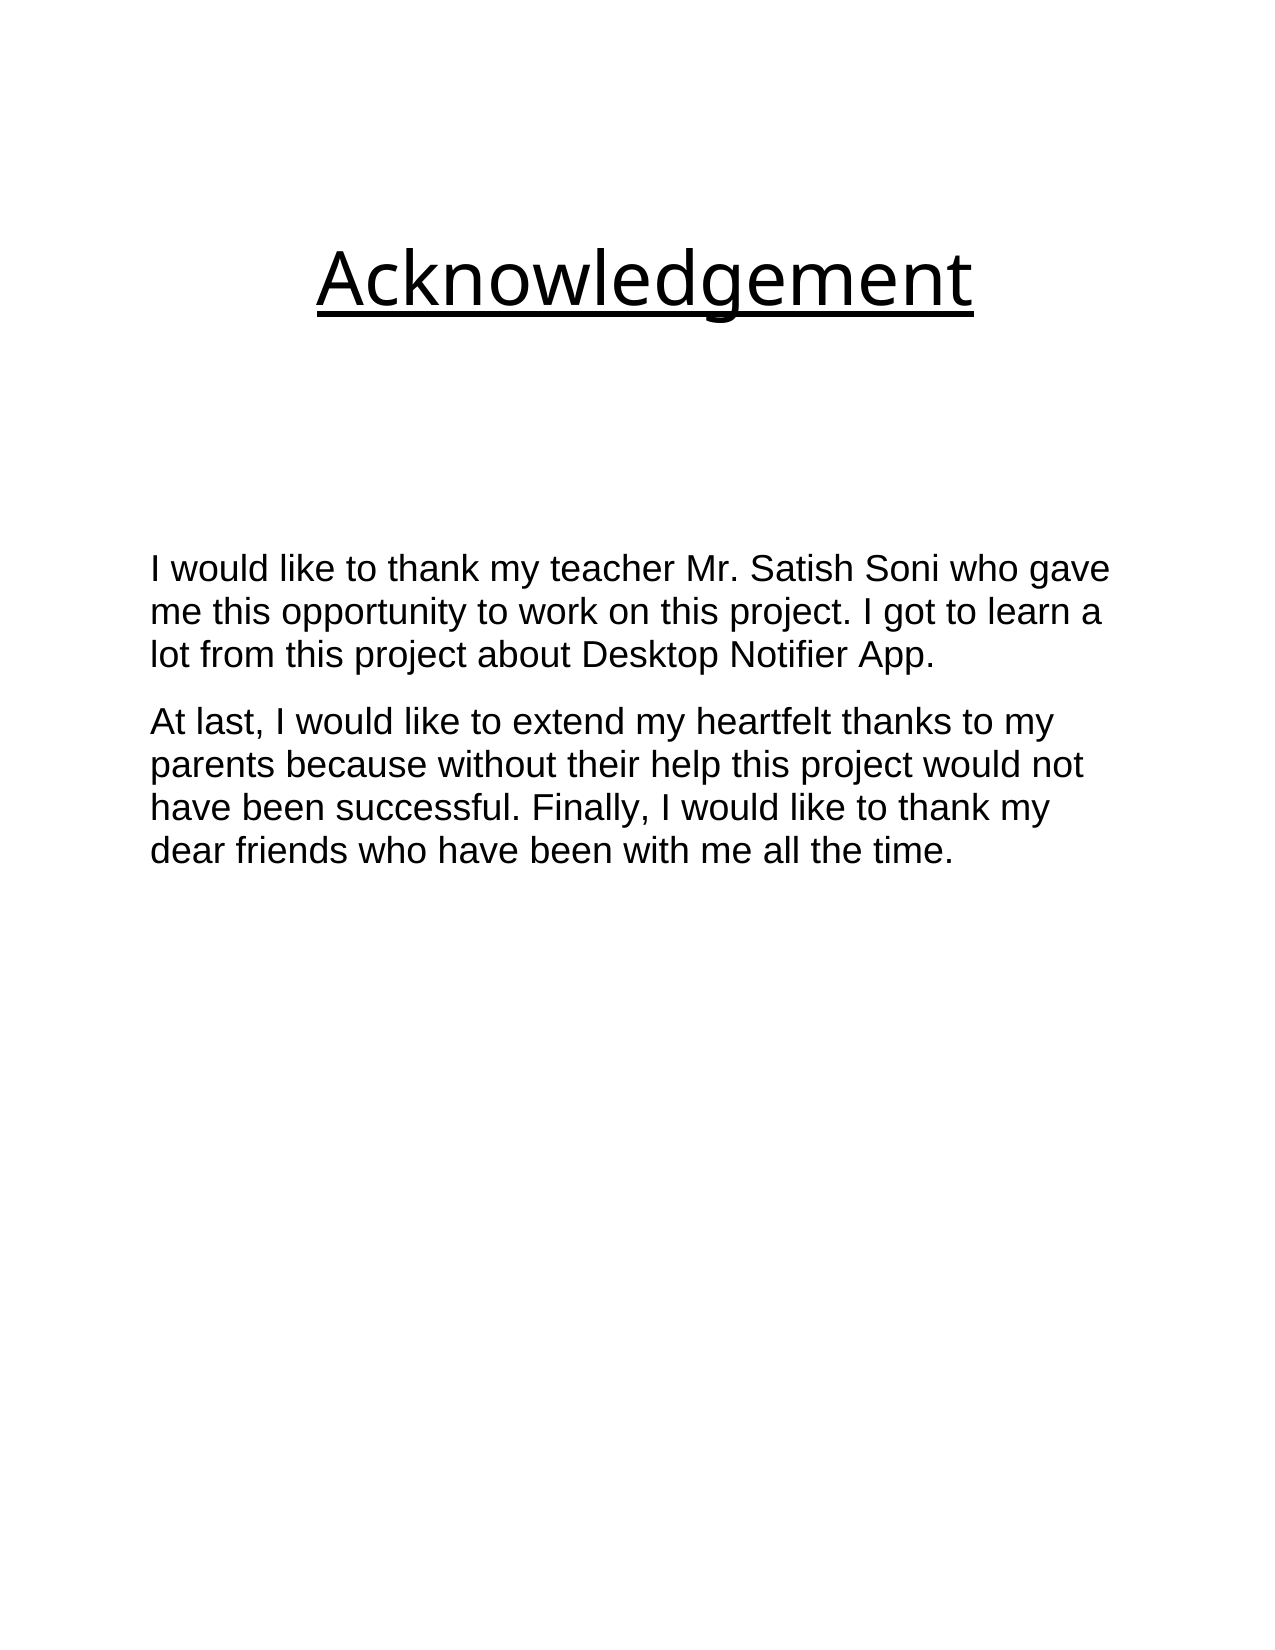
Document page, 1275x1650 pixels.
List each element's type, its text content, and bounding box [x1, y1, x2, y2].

text At last, I would like to extend my heartfelt thanks to my parents because without their help this project would not have been successful. Finally, I would like to thank my dear friends who have been with me all the time. [150, 699, 1125, 872]
text Acknowledgement [150, 225, 1125, 327]
text I would like to thank my teacher Mr. Satish Soni who gave me this opportunity to work on this project. I got to learn a lot from this project about Desktop Notifier App. [150, 546, 1125, 676]
